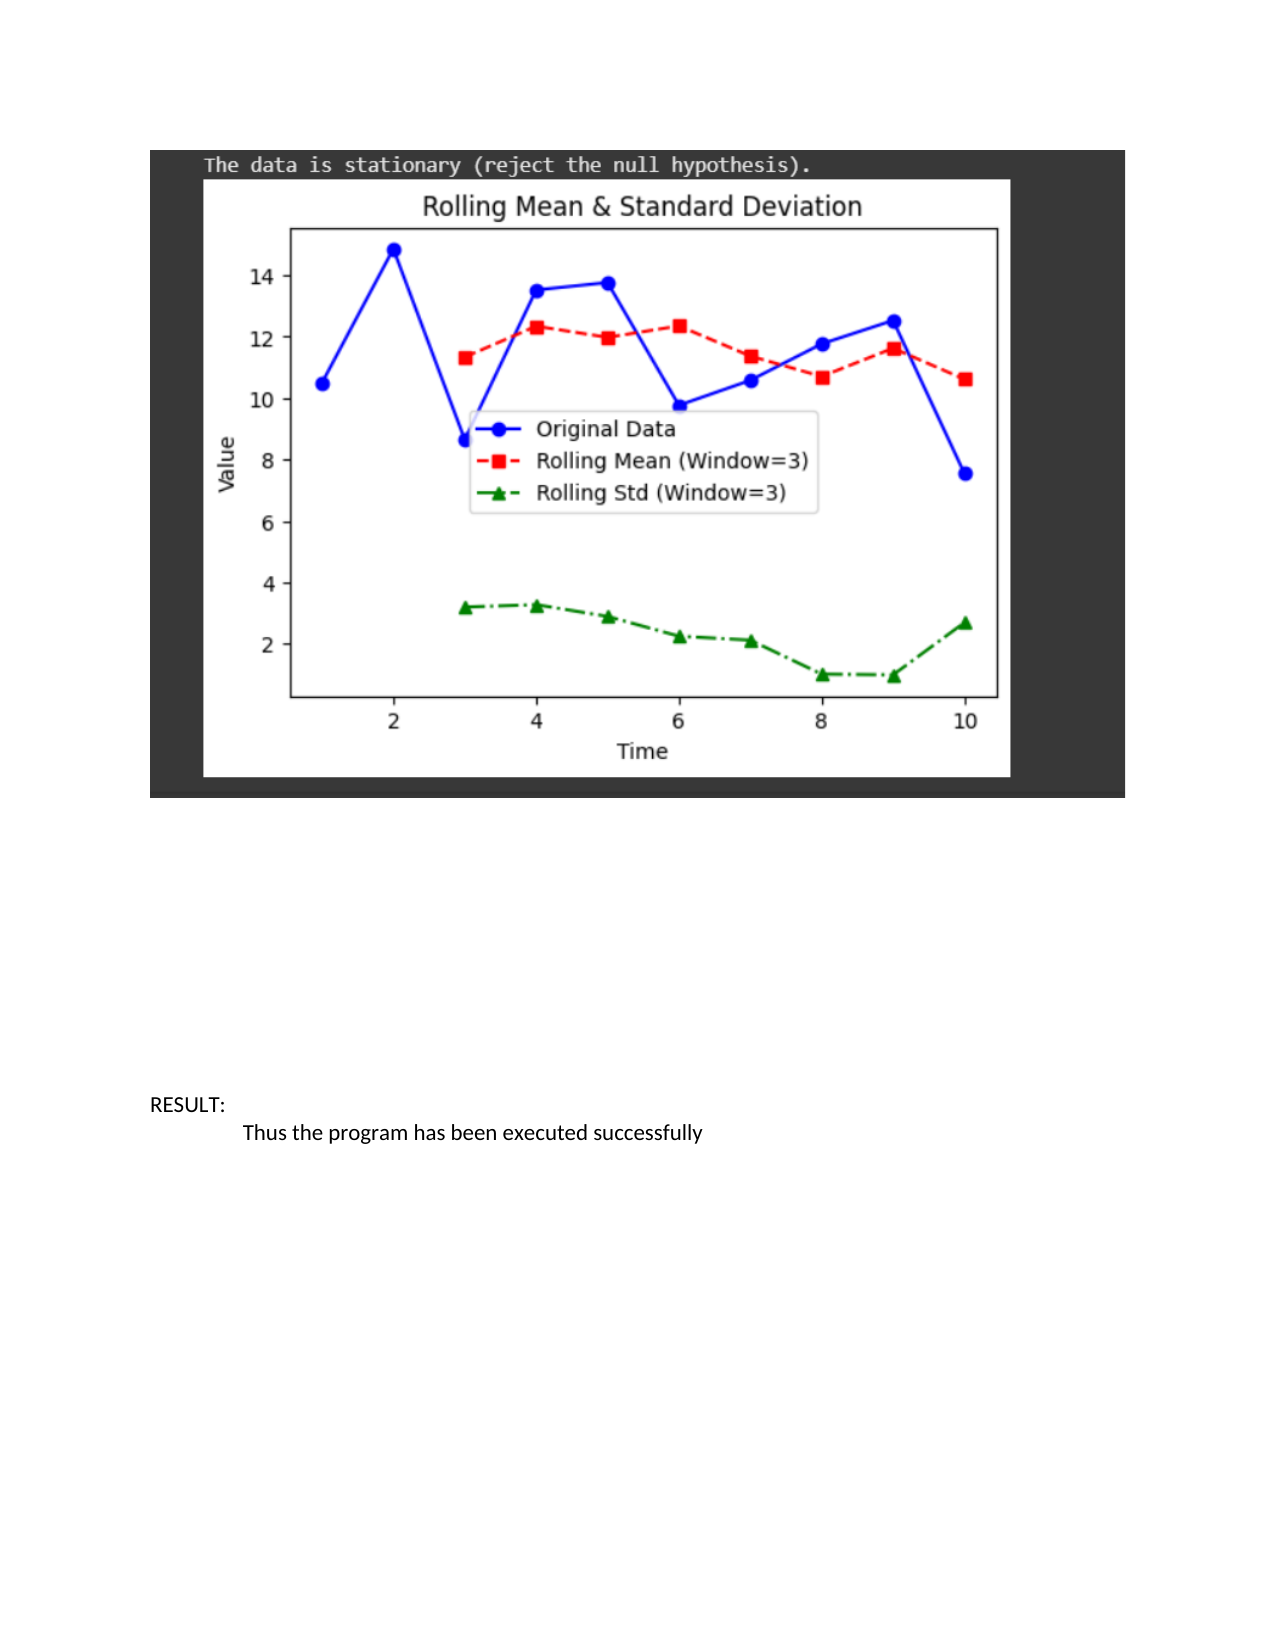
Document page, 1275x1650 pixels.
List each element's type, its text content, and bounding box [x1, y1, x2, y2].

text RESULT: Thus the program has been executed successfully [150, 1090, 1125, 1146]
picture [150, 150, 1125, 798]
